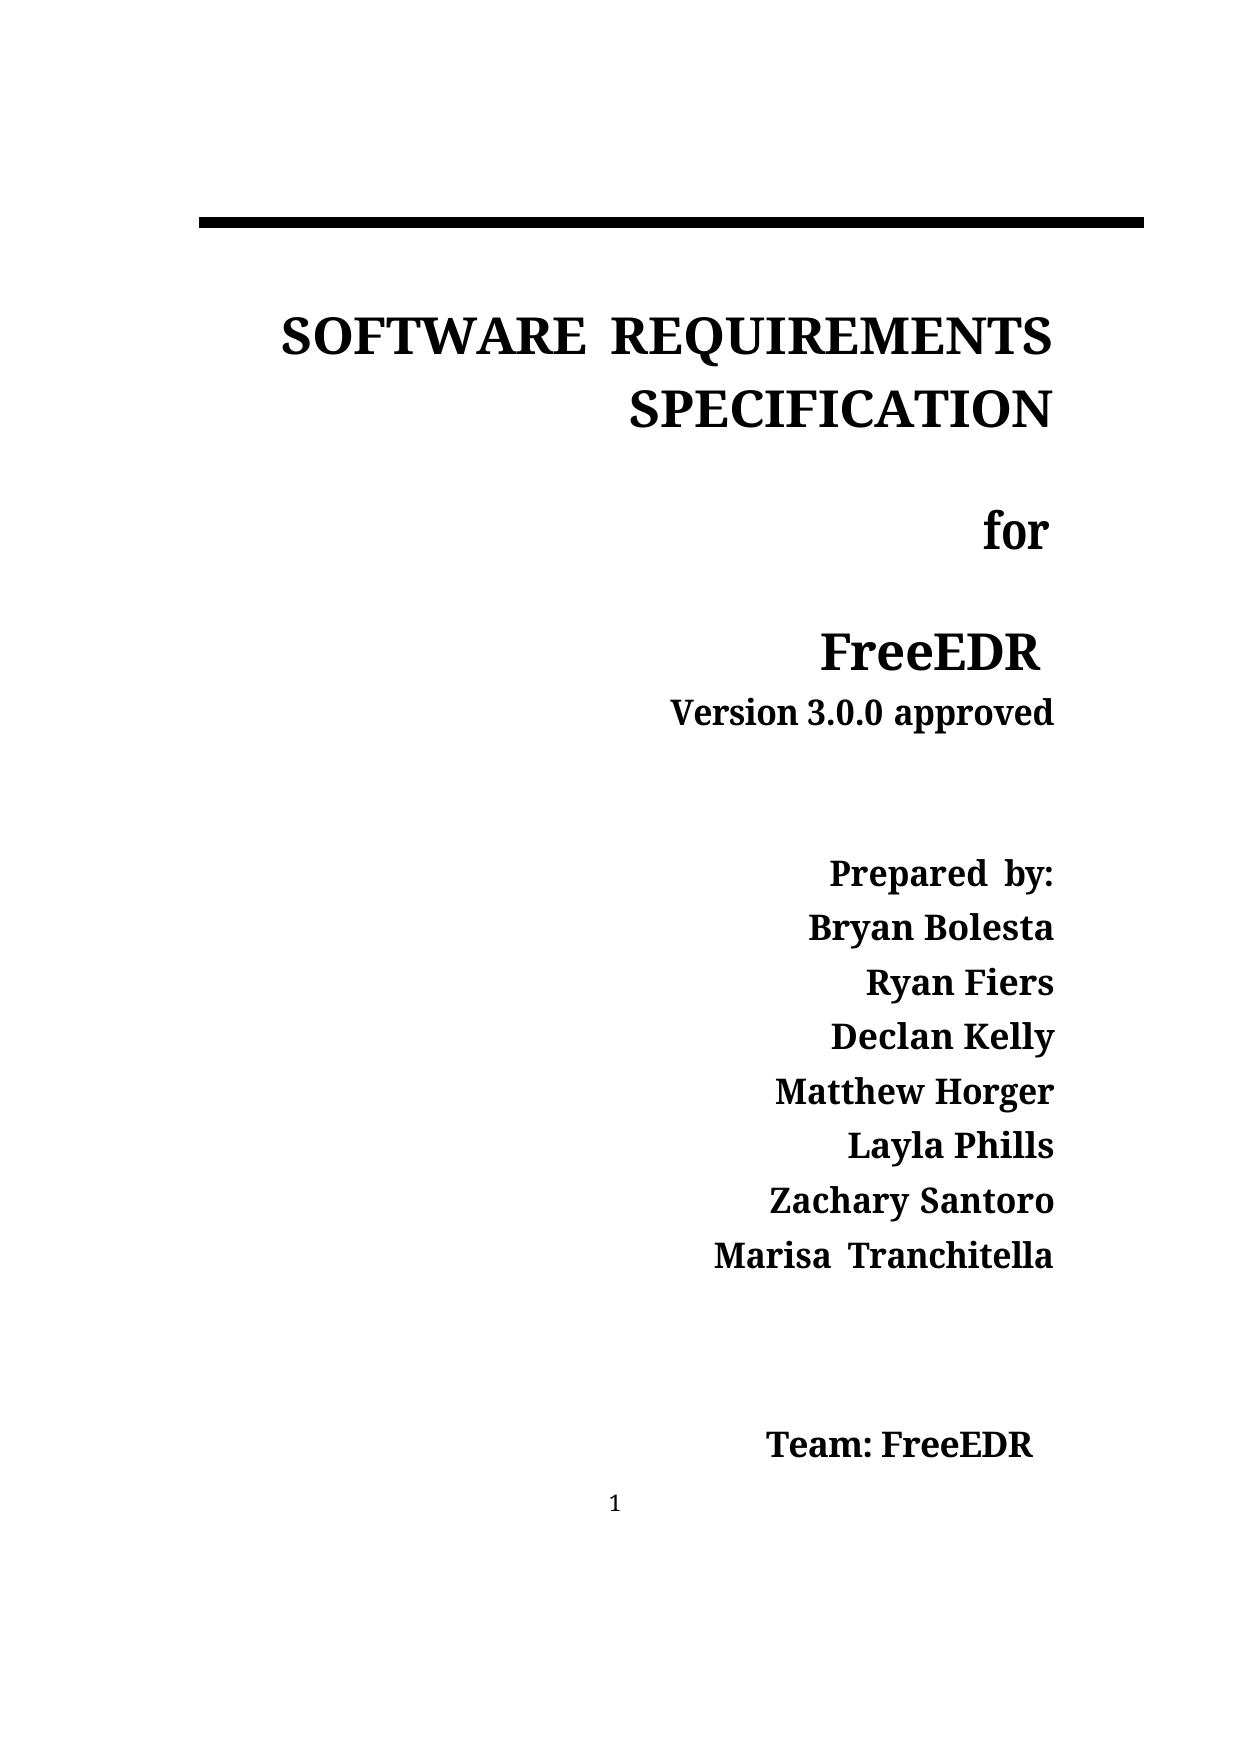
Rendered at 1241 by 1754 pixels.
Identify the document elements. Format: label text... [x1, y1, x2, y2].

text Prepared by: Bryan Bolesta Ryan Fiers Declan Kelly Matthew Horger Layla Phills Zachary Santoro [758, 848, 1054, 1223]
text SOFTWARE REQUIREMENTS [169, 299, 1054, 369]
text Version 3.0.0 approved [169, 687, 1054, 736]
text SPECIFICATION [169, 373, 1054, 443]
text Marisa Tranchitella [169, 1231, 1054, 1279]
text for FreeEDR [820, 443, 1056, 685]
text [735, 1420, 1056, 1468]
